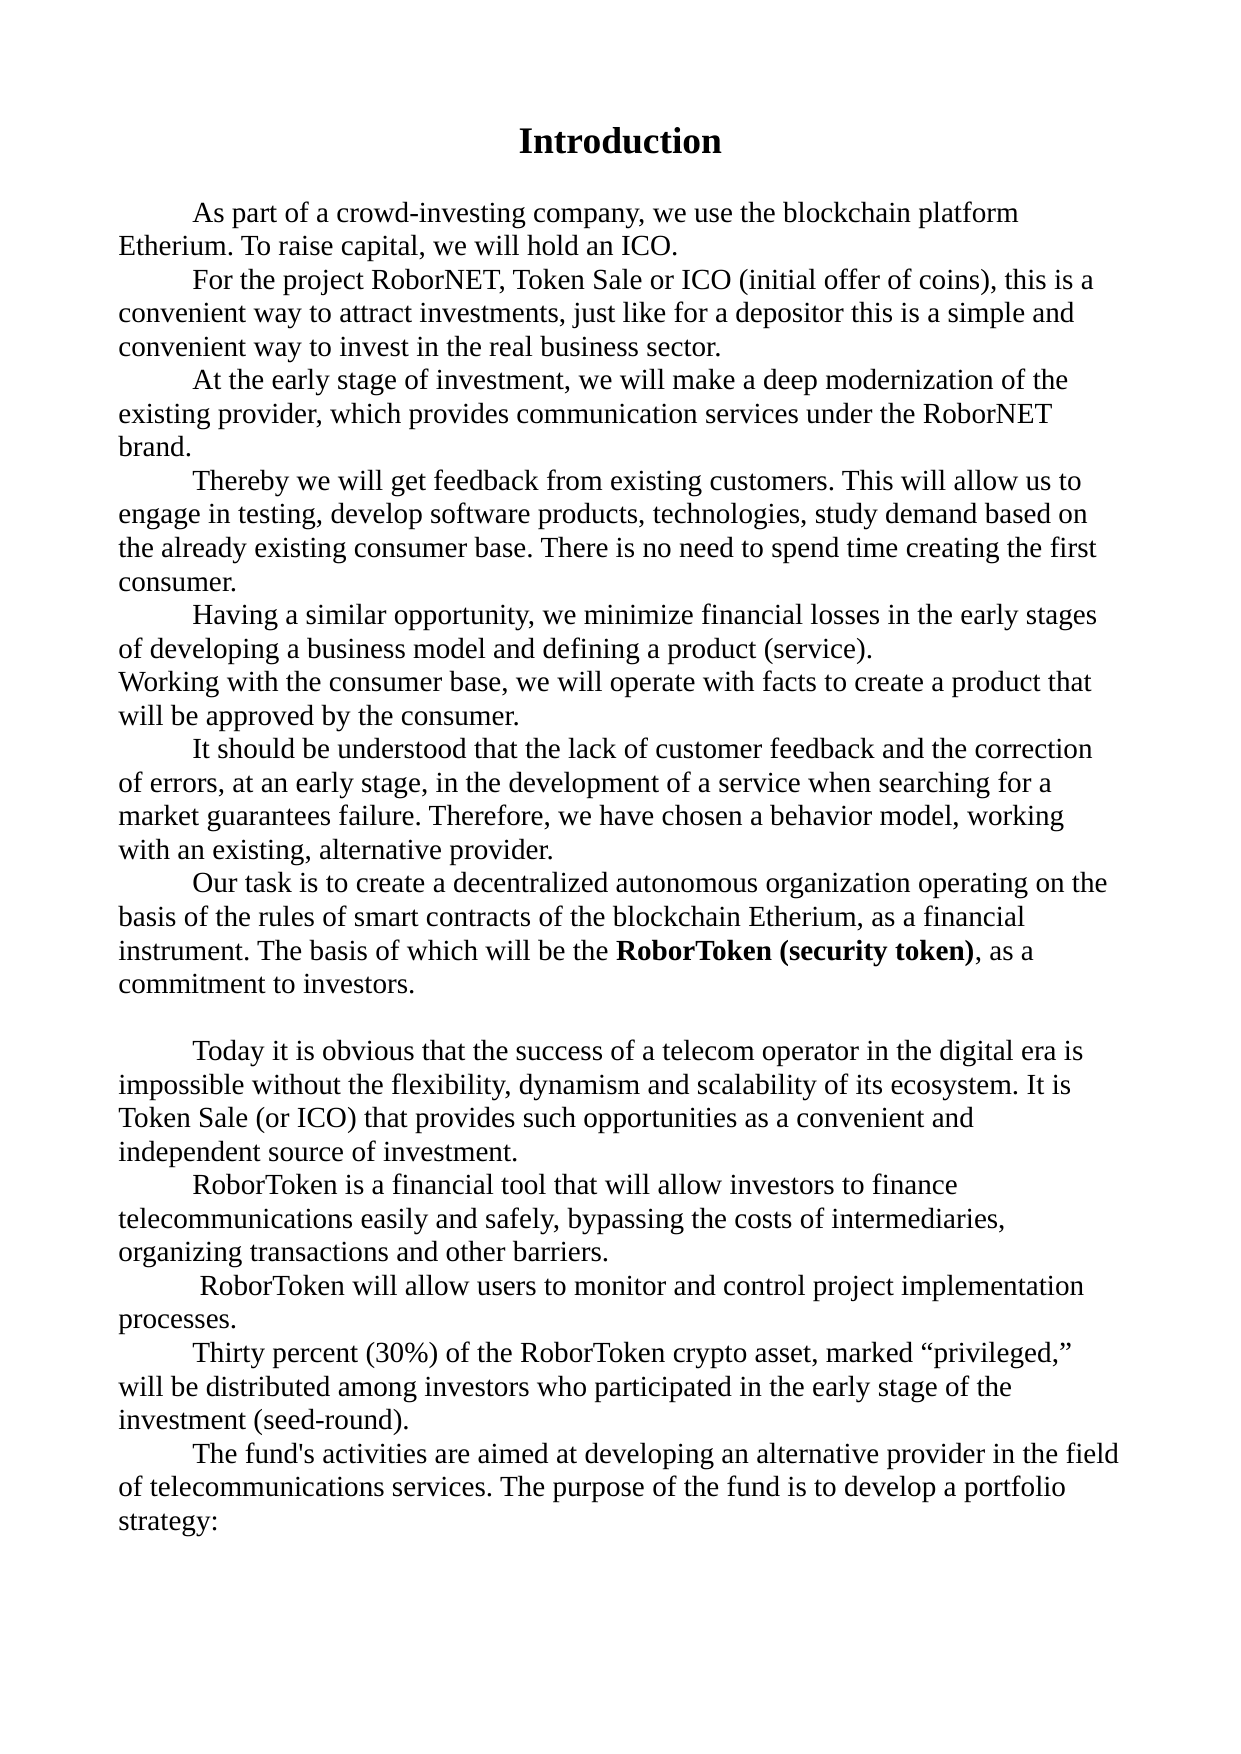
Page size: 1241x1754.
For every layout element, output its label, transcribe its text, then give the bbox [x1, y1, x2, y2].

text Having a similar opportunity, we minimize financial losses in the early stages of developing a business model and defining a product (service). [118, 597, 1122, 664]
text RoborToken will allow users to monitor and control project implementation processes. [118, 1268, 1122, 1335]
text As part of a crowd-investing company, we use the blockchain platform Etherium. To raise capital, we will hold an ICO. [118, 195, 1122, 262]
text At the early stage of investment, we will make a deep modernization of the existing provider, which provides communication services under the RoborNET brand. [118, 362, 1122, 463]
text Today it is obvious that the success of a telecom operator in the digital era is impossible without the flexibility, dynamism and scalability of its ecosystem. It is Token Sale (or ICO) that provides such opportunities as a convenient and independent source of investment. [118, 1033, 1122, 1167]
text Thirty percent (30%) of the RoborToken crypto asset, marked “privileged,” will be distributed among investors who participated in the early stage of the investment (seed-round). [118, 1335, 1122, 1436]
text Our task is to create a decentralized autonomous organization operating on the basis of the rules of smart contracts of the blockchain Etherium, as a financial instrument. The basis of which will be the RoborToken (security token), as a commitment to investors. [118, 866, 1122, 1000]
text RoborToken is a financial tool that will allow investors to finance telecommunications easily and safely, bypassing the costs of intermediaries, organizing transactions and other barriers. [118, 1167, 1122, 1268]
text Working with the consumer base, we will operate with facts to create a product that will be approved by the consumer. [118, 664, 1122, 731]
text Thereby we will get feedback from existing customers. This will allow us to engage in testing, develop software products, technologies, study demand based on the already existing consumer base. There is no need to spend time creating the first consumer. [118, 463, 1122, 597]
text For the project RoborNET, Token Sale or ICO (initial offer of coins), this is a convenient way to attract investments, just like for a depositor this is a simple and convenient way to invest in the real business sector. [118, 262, 1122, 362]
text Introduction [118, 118, 1122, 161]
text The fund's activities are aimed at developing an alternative provider in the field of telecommunications services. The purpose of the fund is to develop a portfolio strategy: [118, 1436, 1122, 1536]
text It should be understood that the lack of customer feedback and the correction of errors, at an early stage, in the development of a service when searching for a market guarantees failure. Therefore, we have chosen a behavior model, working with an existing, alternative provider. [118, 731, 1122, 866]
